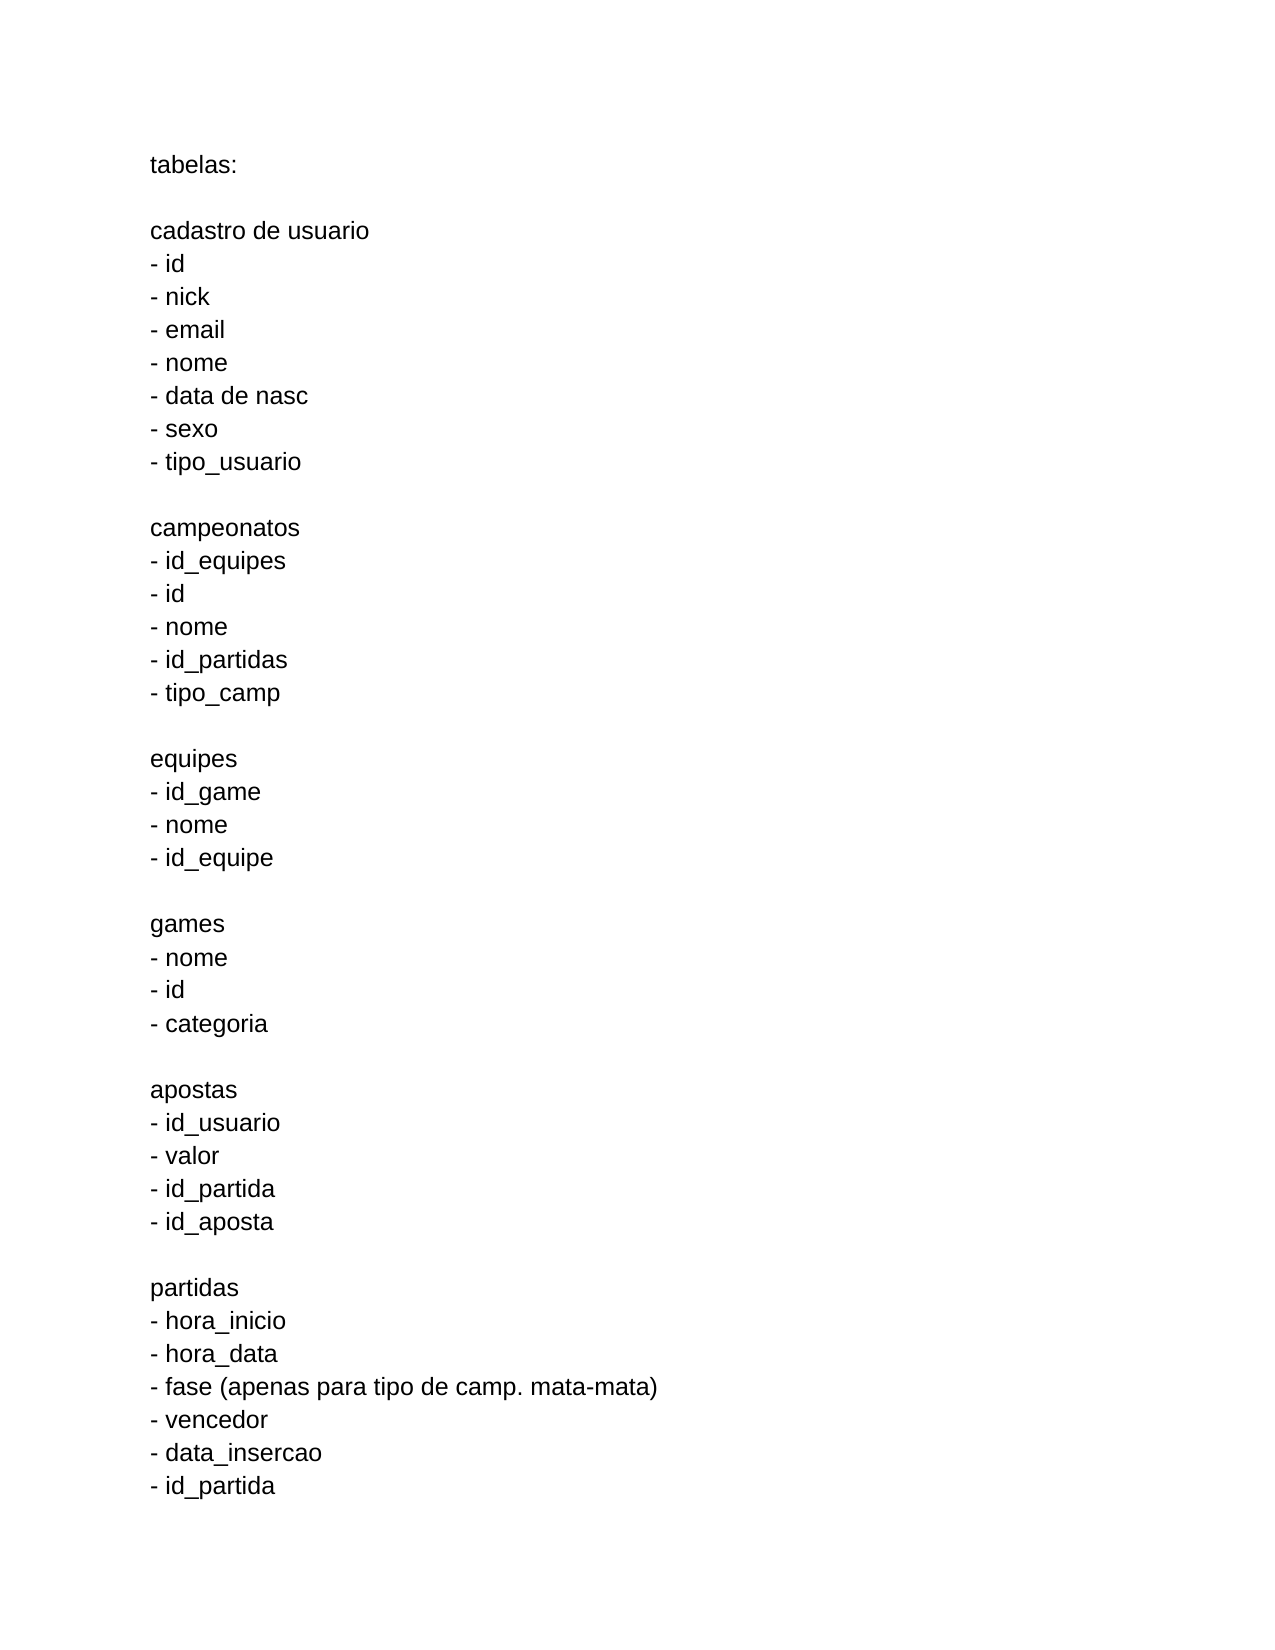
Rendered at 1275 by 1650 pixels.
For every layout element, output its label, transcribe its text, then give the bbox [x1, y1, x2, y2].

text - data de nasc [150, 381, 1125, 410]
text - id [150, 976, 1125, 1004]
text - fase (apenas para tipo de camp. mata-mata) [150, 1372, 1125, 1401]
text - hora_data [150, 1339, 1125, 1367]
text - email [150, 315, 1125, 344]
text - categoria [150, 1008, 1125, 1037]
text - id_usuario [150, 1108, 1125, 1136]
text campeonatos [150, 513, 1125, 542]
text partidas [150, 1273, 1125, 1301]
text - id_partida [150, 1471, 1125, 1499]
text games [150, 909, 1125, 938]
text - id_equipes [150, 546, 1125, 575]
text - nick [150, 282, 1125, 311]
text - id_equipe [150, 843, 1125, 872]
text - nome [150, 612, 1125, 641]
text - vencedor [150, 1405, 1125, 1433]
text tabelas: [150, 150, 1125, 179]
text - hora_inicio [150, 1306, 1125, 1334]
text - id [150, 579, 1125, 608]
text - id [150, 249, 1125, 278]
text apostas [150, 1074, 1125, 1103]
text - id_game [150, 777, 1125, 806]
text cadastro de usuario [150, 216, 1125, 245]
text - id_aposta [150, 1207, 1125, 1235]
text - id_partidas [150, 645, 1125, 674]
text - tipo_camp [150, 678, 1125, 707]
text equipes [150, 744, 1125, 773]
text - sexo [150, 414, 1125, 443]
text - data_insercao [150, 1438, 1125, 1467]
text - nome [150, 348, 1125, 377]
text - valor [150, 1141, 1125, 1169]
text - nome [150, 810, 1125, 839]
text - id_partida [150, 1174, 1125, 1202]
text - nome [150, 942, 1125, 971]
text - tipo_usuario [150, 447, 1125, 476]
